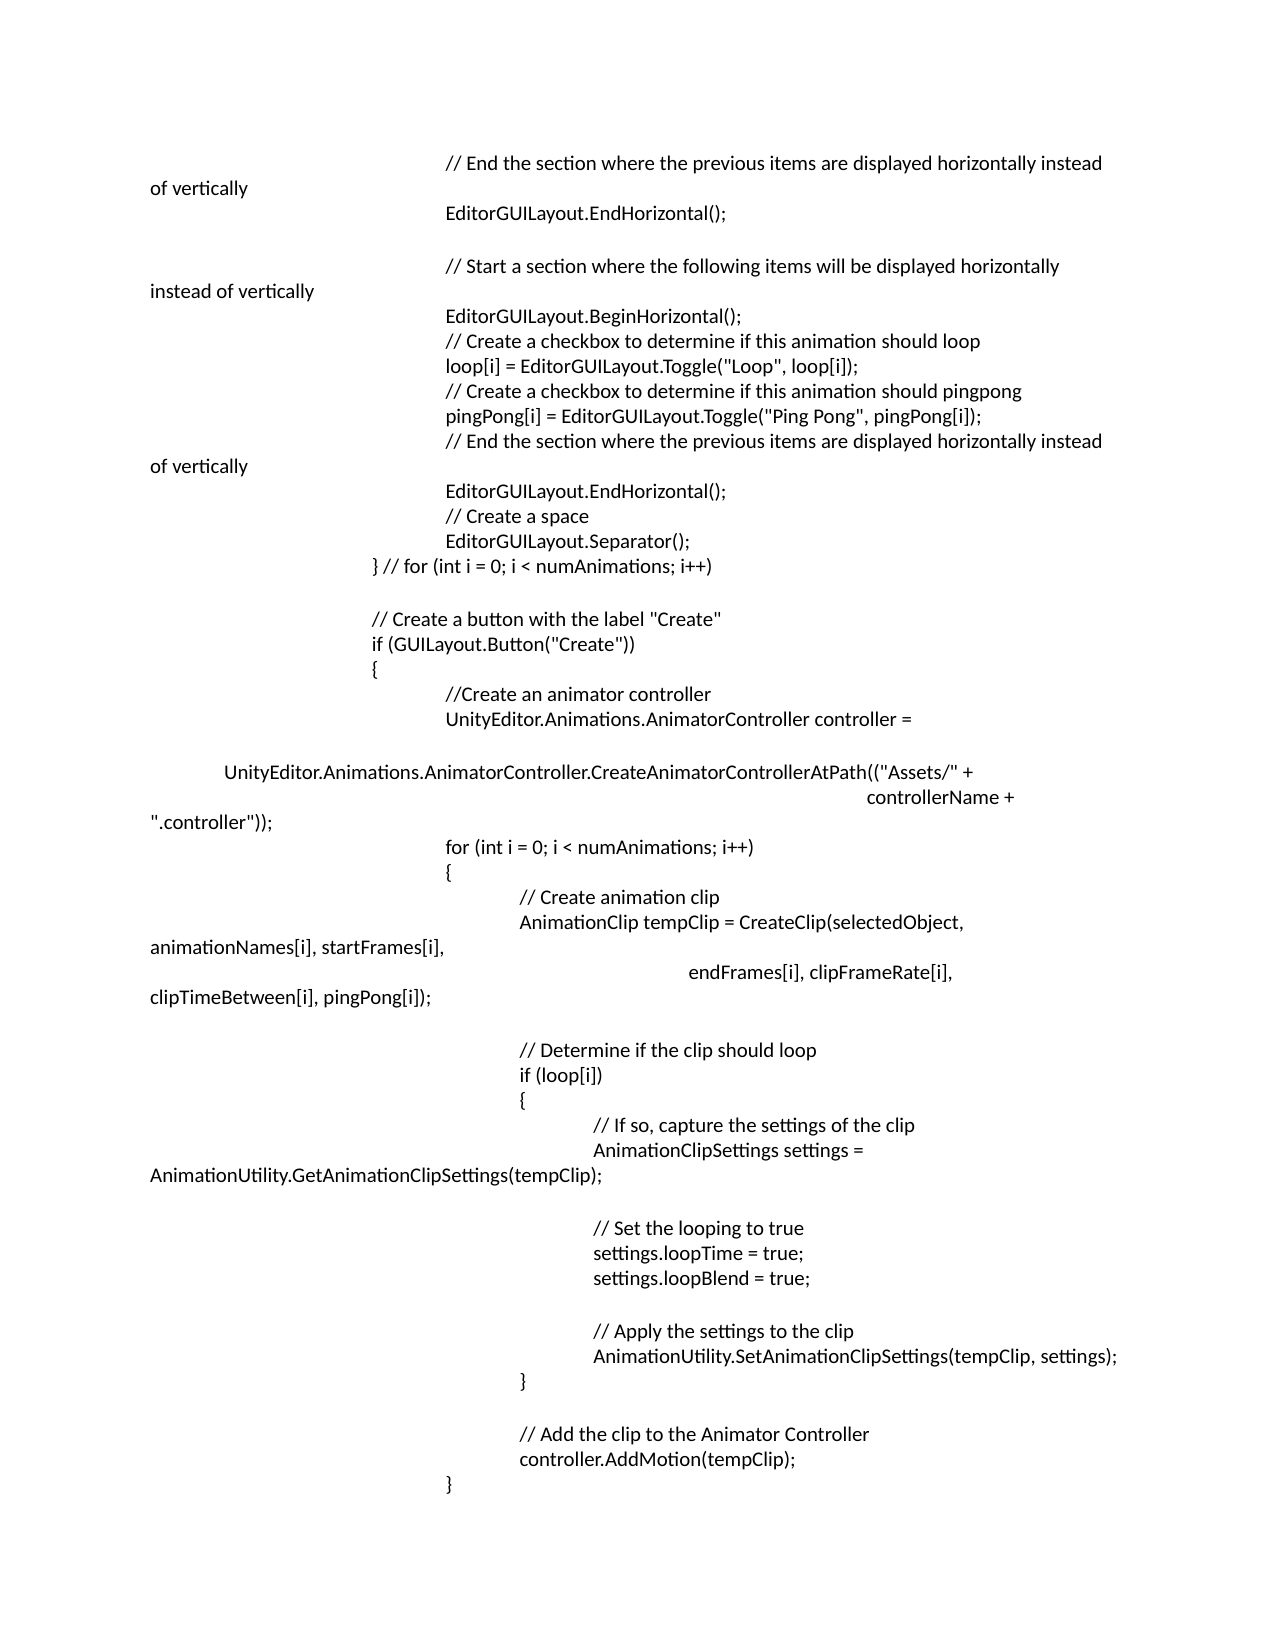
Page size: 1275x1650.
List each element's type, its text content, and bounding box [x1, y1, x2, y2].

text { [150, 859, 1125, 884]
text EditorGUILayout.Separator(); [150, 528, 1125, 553]
text // Apply the settings to the clip [150, 1318, 1125, 1343]
text AnimationUtility.SetAnimationClipSettings(tempClip, settings); [150, 1343, 1125, 1368]
text // Create a space [150, 503, 1125, 528]
text EditorGUILayout.BeginHorizontal(); [150, 303, 1125, 328]
text // Create animation clip [150, 884, 1125, 909]
text // Start a section where the following items will be displayed horizontally instead of vertically [150, 253, 1125, 303]
text // Create a checkbox to determine if this animation should loop [150, 328, 1125, 353]
text } // for (int i = 0; i < numAnimations; i++) [150, 553, 1125, 578]
text EditorGUILayout.EndHorizontal(); [150, 200, 1125, 225]
text EditorGUILayout.EndHorizontal(); [150, 478, 1125, 503]
text settings.loopTime = true; [150, 1240, 1125, 1265]
text // End the section where the previous items are displayed horizontally instead of vertically [150, 150, 1125, 200]
text // If so, capture the settings of the clip [150, 1112, 1125, 1137]
text UnityEditor.Animations.AnimatorController.CreateAnimatorControllerAtPath(("Assets/" + [150, 731, 1125, 784]
text endFrames[i], clipFrameRate[i], clipTimeBetween[i], pingPong[i]); [150, 959, 1125, 1009]
text // End the section where the previous items are displayed horizontally instead of vertically [150, 428, 1125, 478]
text UnityEditor.Animations.AnimatorController controller = [150, 706, 1125, 731]
text AnimationClip tempClip = CreateClip(selectedObject, animationNames[i], startFrames[i], [150, 909, 1125, 959]
text //Create an animator controller [150, 681, 1125, 706]
text settings.loopBlend = true; [150, 1265, 1125, 1290]
text } [150, 1471, 1125, 1496]
text // Set the looping to true [150, 1215, 1125, 1240]
text } [150, 1368, 1125, 1393]
text loop[i] = EditorGUILayout.Toggle("Loop", loop[i]); [150, 353, 1125, 378]
text // Add the clip to the Animator Controller [150, 1421, 1125, 1446]
text // Create a checkbox to determine if this animation should pingpong [150, 378, 1125, 403]
text // Determine if the clip should loop [150, 1037, 1125, 1062]
text for (int i = 0; i < numAnimations; i++) [150, 834, 1125, 859]
text controllerName + ".controller")); [150, 784, 1125, 834]
text controller.AddMotion(tempClip); [150, 1446, 1125, 1471]
text { [150, 656, 1125, 681]
text { [150, 1087, 1125, 1112]
text AnimationClipSettings settings = AnimationUtility.GetAnimationClipSettings(tempClip); [150, 1137, 1125, 1187]
text if (GUILayout.Button("Create")) [150, 631, 1125, 656]
text if (loop[i]) [150, 1062, 1125, 1087]
text // Create a button with the label "Create" [150, 606, 1125, 631]
text pingPong[i] = EditorGUILayout.Toggle("Ping Pong", pingPong[i]); [150, 403, 1125, 428]
